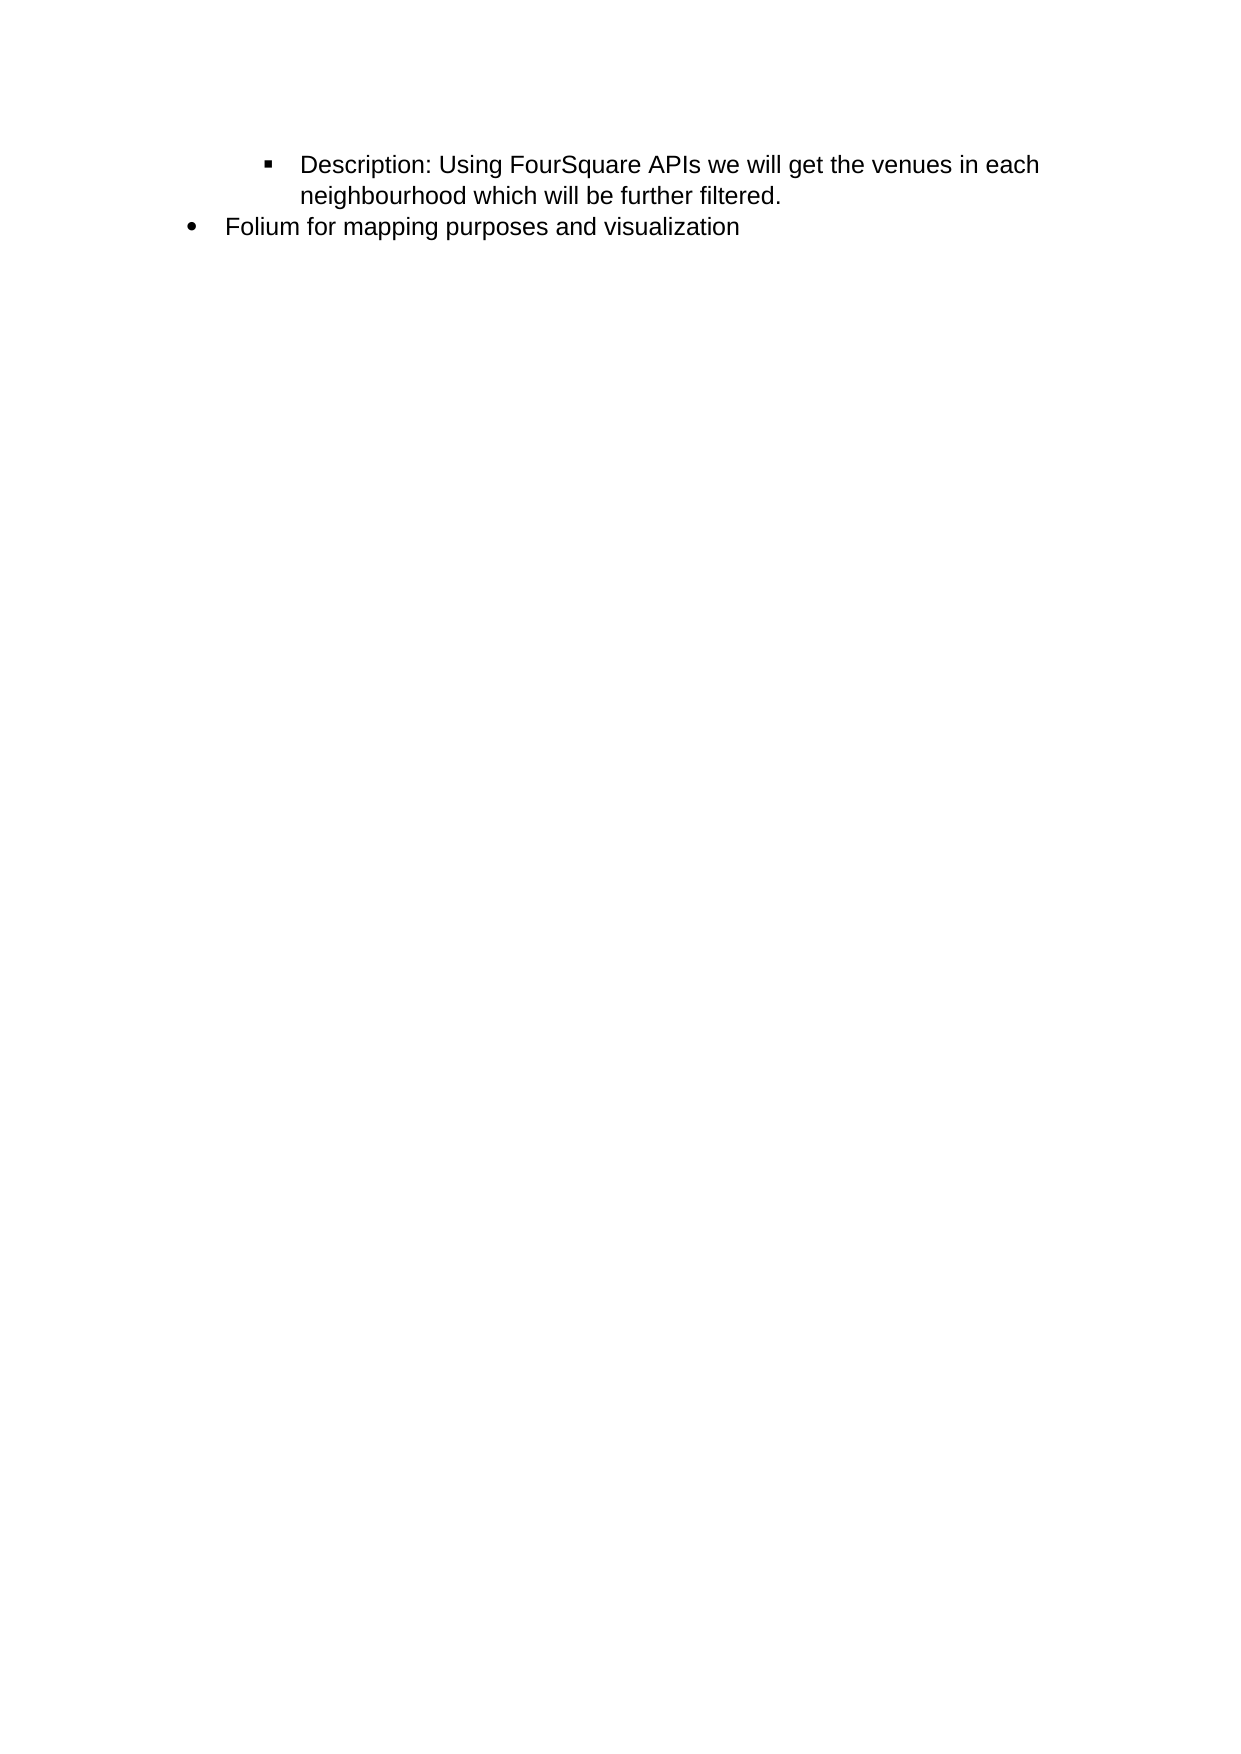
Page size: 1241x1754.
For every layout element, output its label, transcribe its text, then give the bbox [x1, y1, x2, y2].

list Description: Using FourSquare APIs we will get the venues in each neighbourhood which will be further filtered. [262, 150, 1090, 210]
list Folium for mapping purposes and visualization [187, 212, 1090, 241]
